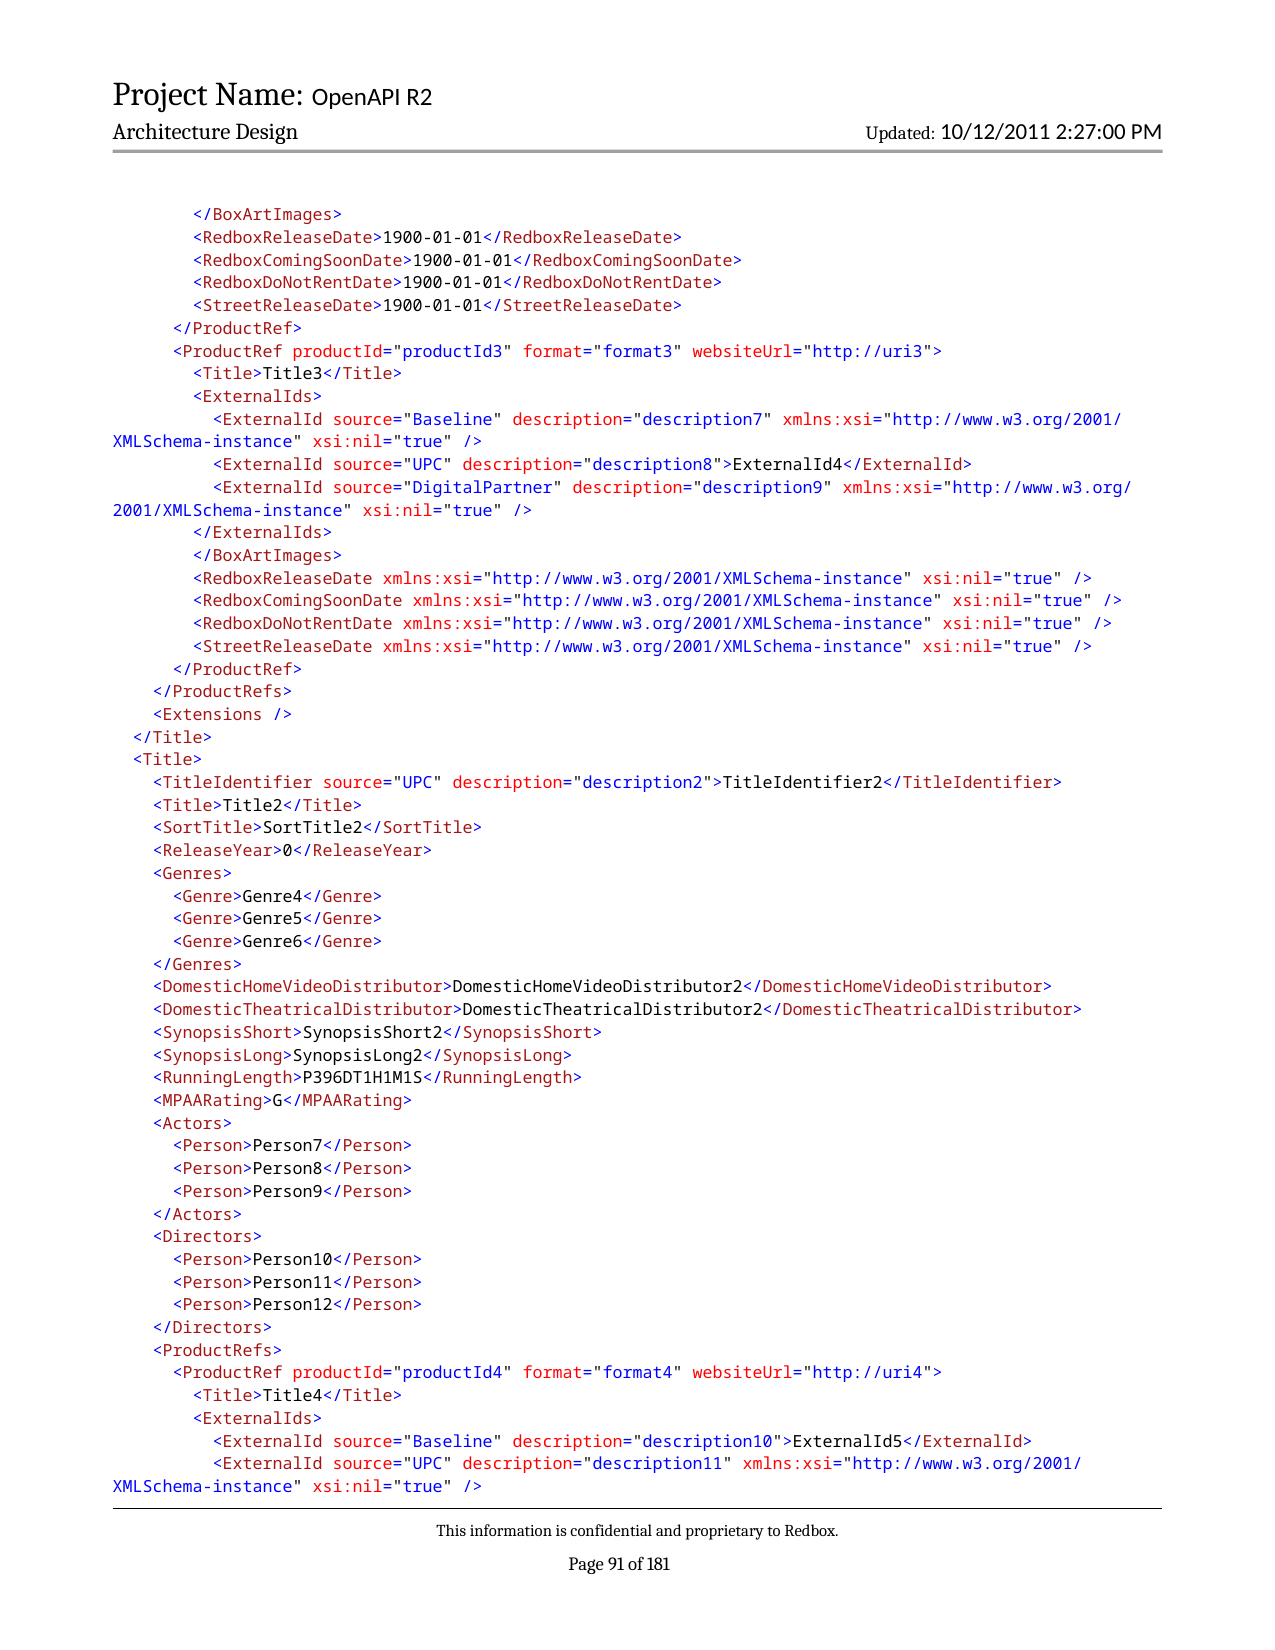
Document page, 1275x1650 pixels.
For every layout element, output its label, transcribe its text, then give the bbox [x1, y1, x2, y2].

text <ReleaseYear>0</ReleaseYear> [112, 839, 1162, 861]
text </ExternalIds> [112, 521, 1162, 543]
text <RedboxReleaseDate>1900-01-01</RedboxReleaseDate> [112, 226, 1162, 248]
text <RunningLength>P396DT1H1M1S</RunningLength> [112, 1066, 1162, 1088]
text <Directors> [112, 1225, 1162, 1247]
text <StreetReleaseDate xmlns:xsi="http://www.w3.org/2001/XMLSchema-instance" xsi:nil="true" /> [112, 634, 1162, 657]
text <ExternalIds> [112, 384, 1162, 407]
text <Title>Title2</Title> [112, 793, 1162, 816]
text <TitleIdentifier source="UPC" description="description2">TitleIdentifier2</TitleIdentifier> [112, 771, 1162, 793]
text <RedboxDoNotRentDate>1900-01-01</RedboxDoNotRentDate> [112, 271, 1162, 294]
text </Actors> [112, 1202, 1162, 1225]
text </Directors> [112, 1316, 1162, 1338]
text <Person>Person9</Person> [112, 1179, 1162, 1202]
text <ProductRefs> [112, 1338, 1162, 1361]
text </BoxArtImages> [112, 203, 1162, 226]
text <Extensions /> [112, 702, 1162, 725]
text <Genres> [112, 861, 1162, 884]
text <DomesticHomeVideoDistributor>DomesticHomeVideoDistributor2</DomesticHomeVideoDistributor> [112, 975, 1162, 998]
text <Title>Title4</Title> [112, 1384, 1162, 1406]
text <Person>Person12</Person> [112, 1293, 1162, 1316]
text </BoxArtImages> [112, 543, 1162, 566]
text <ProductRef productId="productId4" format="format4" websiteUrl="http://uri4"> [112, 1361, 1162, 1384]
text <SynopsisShort>SynopsisShort2</SynopsisShort> [112, 1020, 1162, 1043]
text </ProductRef> [112, 657, 1162, 680]
text <ExternalId source="Baseline" description="description10">ExternalId5</ExternalId> [112, 1429, 1162, 1452]
text <Genre>Genre4</Genre> [112, 884, 1162, 907]
text <RedboxComingSoonDate>1900-01-01</RedboxComingSoonDate> [112, 248, 1162, 271]
text <Title> [112, 748, 1162, 771]
text <RedboxReleaseDate xmlns:xsi="http://www.w3.org/2001/XMLSchema-instance" xsi:nil="true" /> [112, 566, 1162, 589]
text <ExternalId source="UPC" description="description8">ExternalId4</ExternalId> [112, 453, 1162, 475]
text <RedboxDoNotRentDate xmlns:xsi="http://www.w3.org/2001/XMLSchema-instance" xsi:nil="true" /> [112, 612, 1162, 634]
text <SynopsisLong>SynopsisLong2</SynopsisLong> [112, 1043, 1162, 1066]
text </ProductRef> [112, 316, 1162, 339]
text </Genres> [112, 952, 1162, 975]
text <SortTitle>SortTitle2</SortTitle> [112, 816, 1162, 839]
text <DomesticTheatricalDistributor>DomesticTheatricalDistributor2</DomesticTheatricalDistributor> [112, 998, 1162, 1020]
text <Actors> [112, 1111, 1162, 1134]
text <ExternalIds> [112, 1406, 1162, 1429]
text <Person>Person10</Person> [112, 1247, 1162, 1270]
text <ExternalId source="Baseline" description="description7" xmlns:xsi="http://www.w3.org/2001/XMLSchema-instance" xsi:nil="true" /> [112, 407, 1162, 453]
text <ProductRef productId="productId3" format="format3" websiteUrl="http://uri3"> [112, 339, 1162, 362]
text <ExternalId source="DigitalPartner" description="description9" xmlns:xsi="http://www.w3.org/2001/XMLSchema-instance" xsi:nil="true" /> [112, 475, 1162, 521]
text </Title> [112, 725, 1162, 748]
text <Person>Person11</Person> [112, 1270, 1162, 1293]
text <Person>Person8</Person> [112, 1157, 1162, 1179]
text </ProductRefs> [112, 680, 1162, 702]
text <Title>Title3</Title> [112, 362, 1162, 384]
text <Genre>Genre5</Genre> [112, 907, 1162, 929]
text <StreetReleaseDate>1900-01-01</StreetReleaseDate> [112, 294, 1162, 316]
text <Person>Person7</Person> [112, 1134, 1162, 1157]
text <ExternalId source="UPC" description="description11" xmlns:xsi="http://www.w3.org/2001/XMLSchema-instance" xsi:nil="true" /> [112, 1452, 1162, 1497]
text <MPAARating>G</MPAARating> [112, 1088, 1162, 1111]
text <Genre>Genre6</Genre> [112, 929, 1162, 952]
text <RedboxComingSoonDate xmlns:xsi="http://www.w3.org/2001/XMLSchema-instance" xsi:nil="true" /> [112, 589, 1162, 612]
